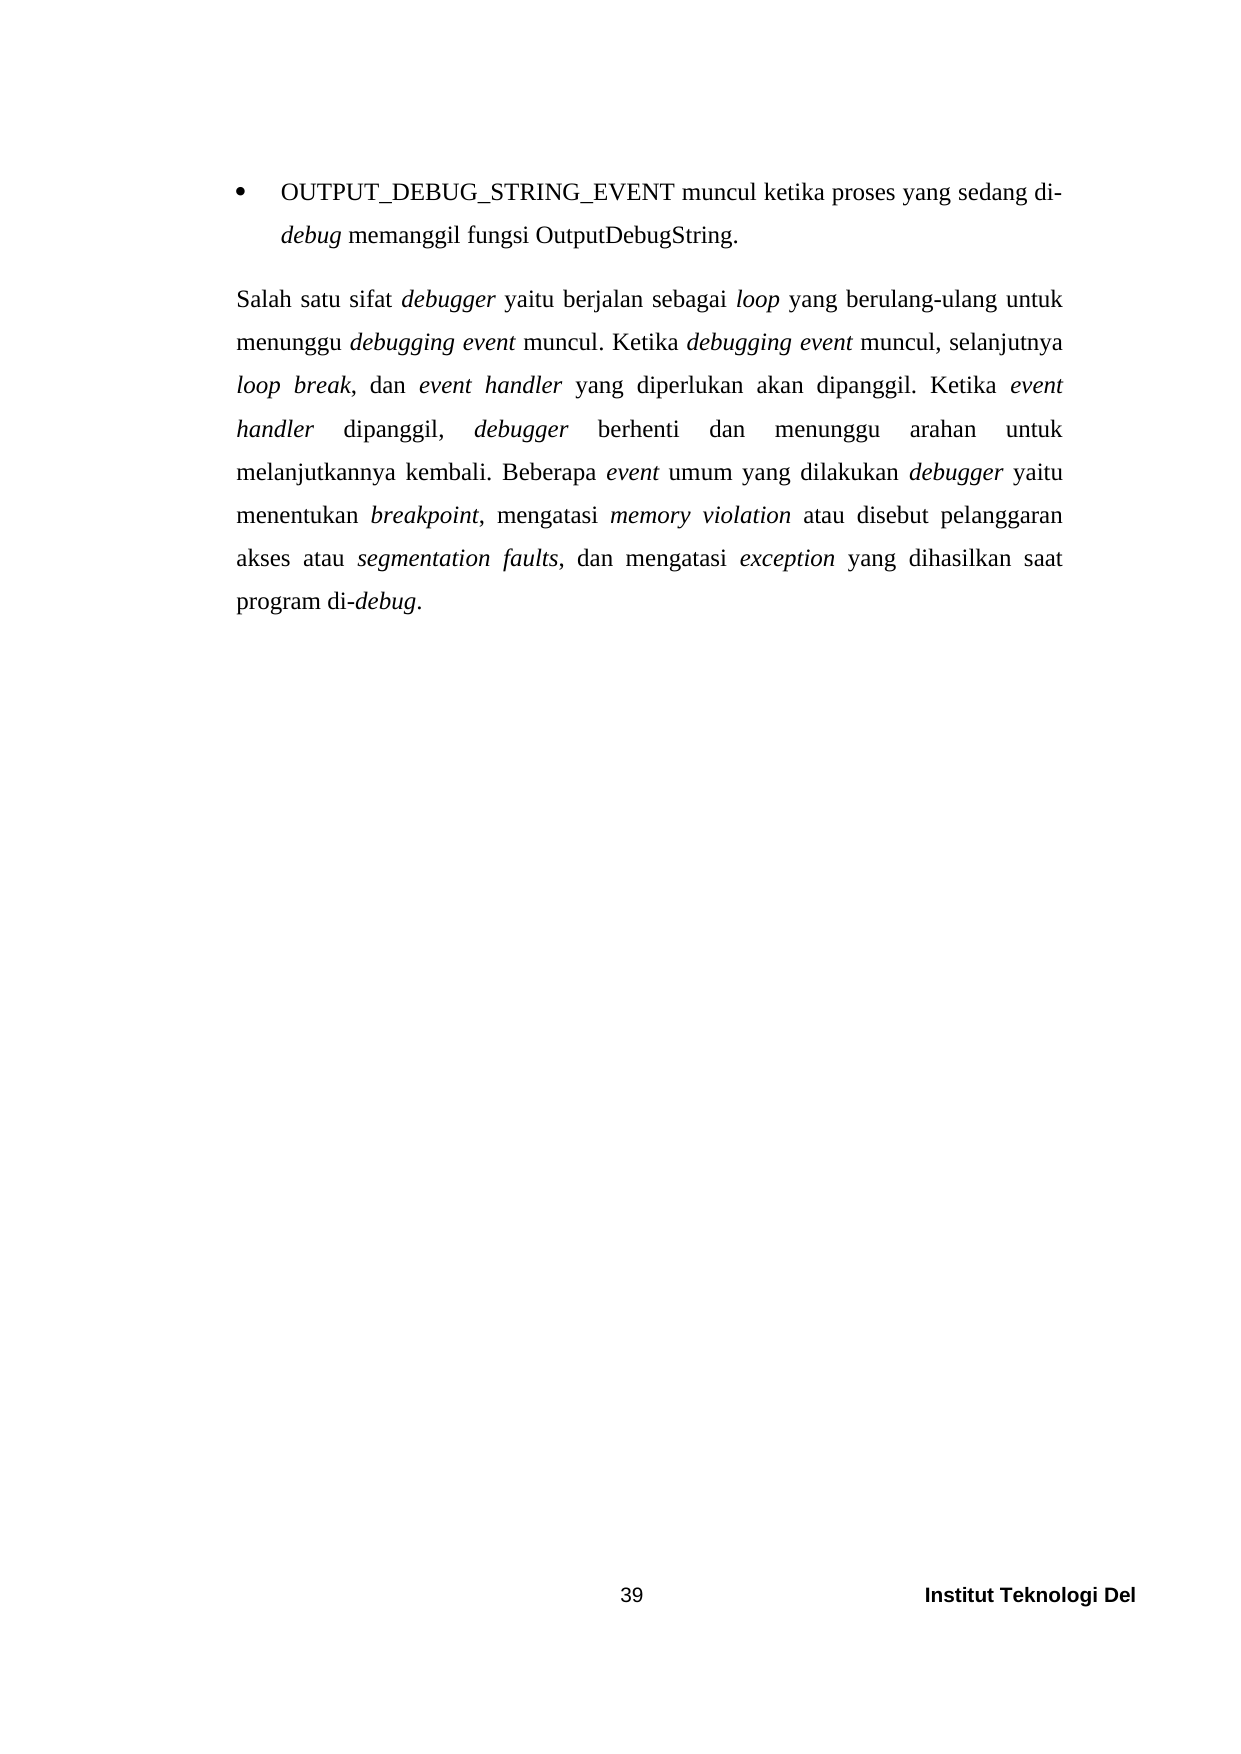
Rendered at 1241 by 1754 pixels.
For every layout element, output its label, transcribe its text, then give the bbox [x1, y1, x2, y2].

text Salah satu sifat debugger yaitu berjalan sebagai loop yang berulang-ulang untuk menunggu debugging event muncul. Ketika debugging event muncul, selanjutnya loop break, dan event handler yang diperlukan akan dipanggil. Ketika event handler dipanggil, debugger berhenti dan menunggu arahan untuk melanjutkannya kembali. Beberapa event umum yang dilakukan debugger yaitu menentukan breakpoint, mengatasi memory violation atau disebut pelanggaran akses atau segmentation faults, dan mengatasi exception yang dihasilkan saat program di-debug. [236, 284, 1063, 615]
list OUTPUT_DEBUG_STRING_EVENT muncul ketika proses yang sedang di-debug memanggil fungsi OutputDebugString. [236, 177, 1063, 249]
